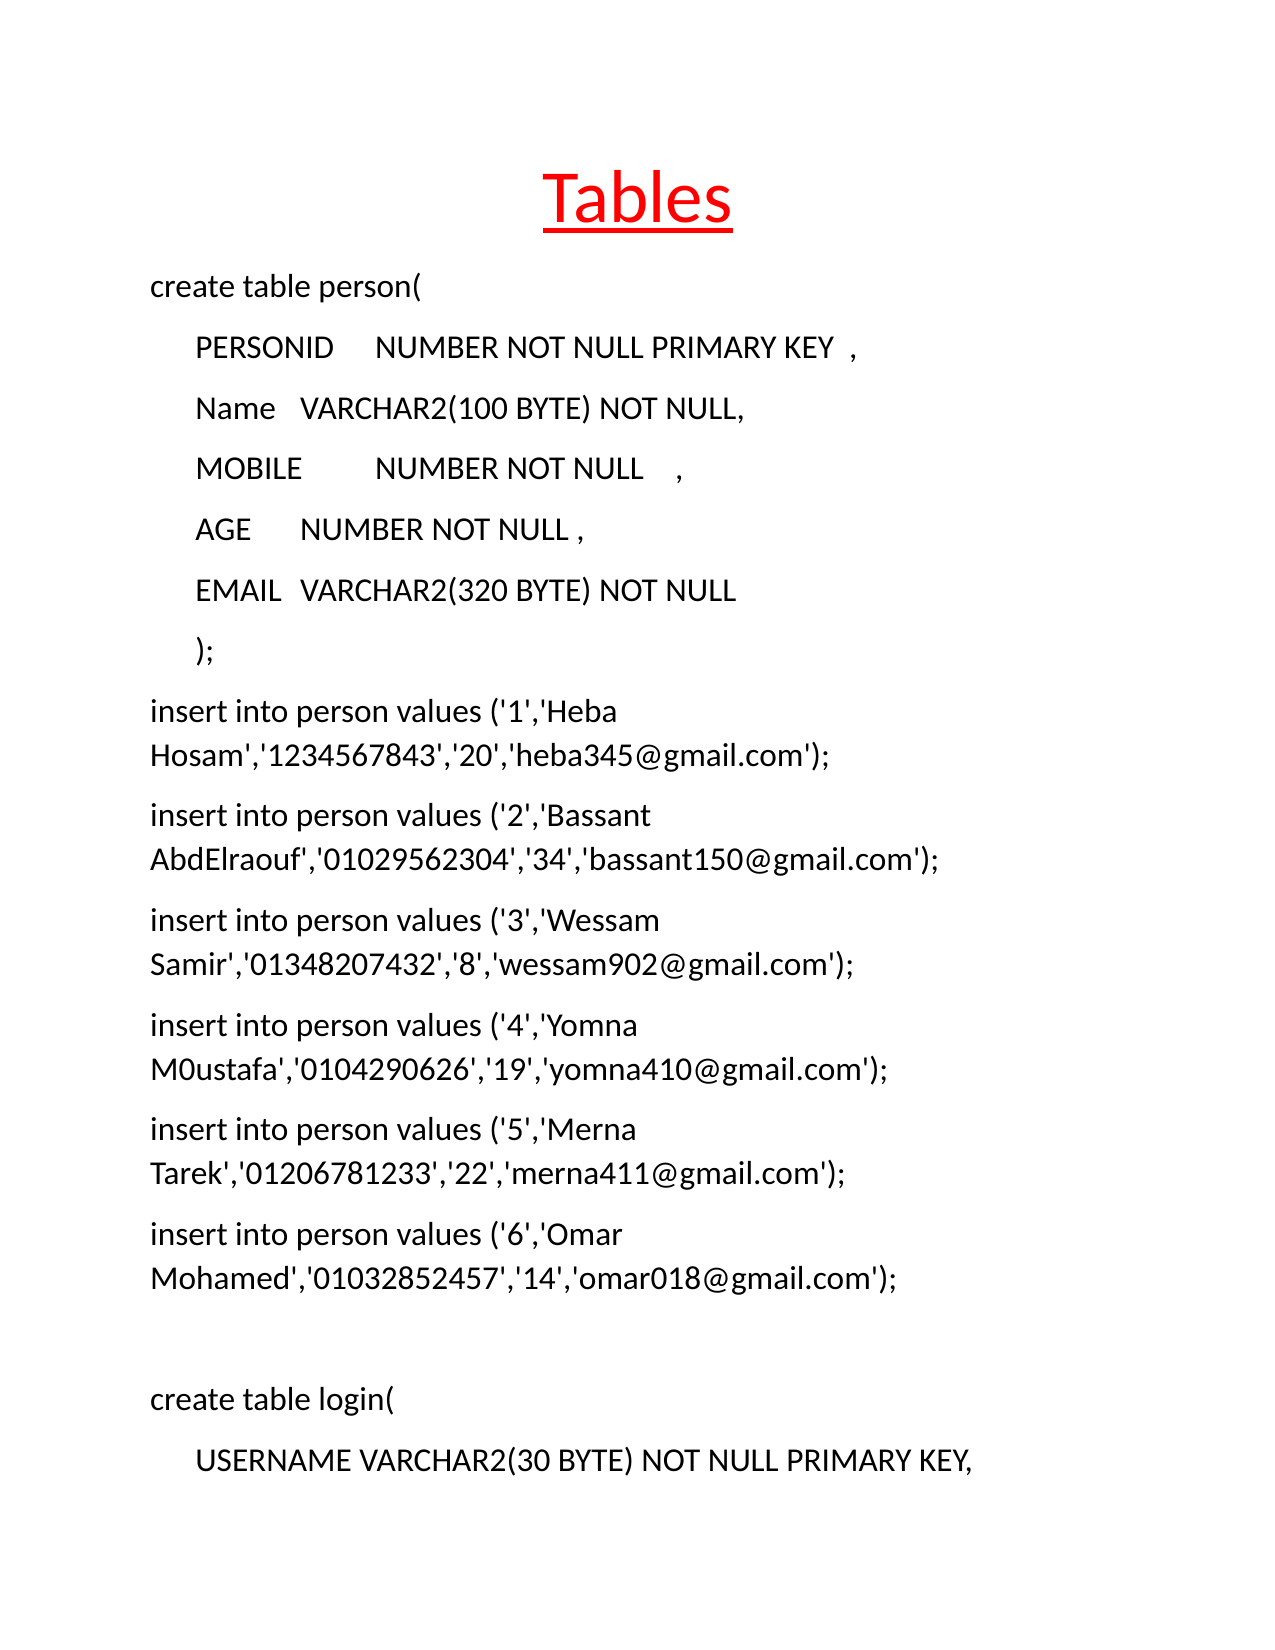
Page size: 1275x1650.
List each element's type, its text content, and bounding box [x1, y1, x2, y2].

text insert into person values ('6','Omar Mohamed','01032852457','14','omar018@gmail.com'); [150, 1213, 1125, 1297]
text USERNAME VARCHAR2(30 BYTE) NOT NULL PRIMARY KEY, [150, 1439, 1125, 1479]
text MOBILE NUMBER NOT NULL , [150, 447, 1125, 488]
text Tables [150, 150, 1125, 242]
text insert into person values ('5','Merna Tarek','01206781233','22','merna411@gmail.com'); [150, 1108, 1125, 1193]
text create table login( [150, 1378, 1125, 1419]
text ); [150, 629, 1125, 670]
text Name VARCHAR2(100 BYTE) NOT NULL, [150, 387, 1125, 427]
text insert into person values ('4','Yomna M0ustafa','0104290626','19','yomna410@gmail.com'); [150, 1004, 1125, 1088]
text insert into person values ('1','Heba Hosam','1234567843','20','heba345@gmail.com'); [150, 690, 1125, 774]
text PERSONID NUMBER NOT NULL PRIMARY KEY , [150, 326, 1125, 367]
text create table person( [150, 266, 1125, 306]
text EMAIL VARCHAR2(320 BYTE) NOT NULL [150, 569, 1125, 609]
text insert into person values ('2','Bassant AbdElraouf','01029562304','34','bassant150@gmail.com'); [150, 794, 1125, 879]
text insert into person values ('3','Wessam Samir','01348207432','8','wessam902@gmail.com'); [150, 899, 1125, 984]
text AGE NUMBER NOT NULL , [150, 508, 1125, 549]
